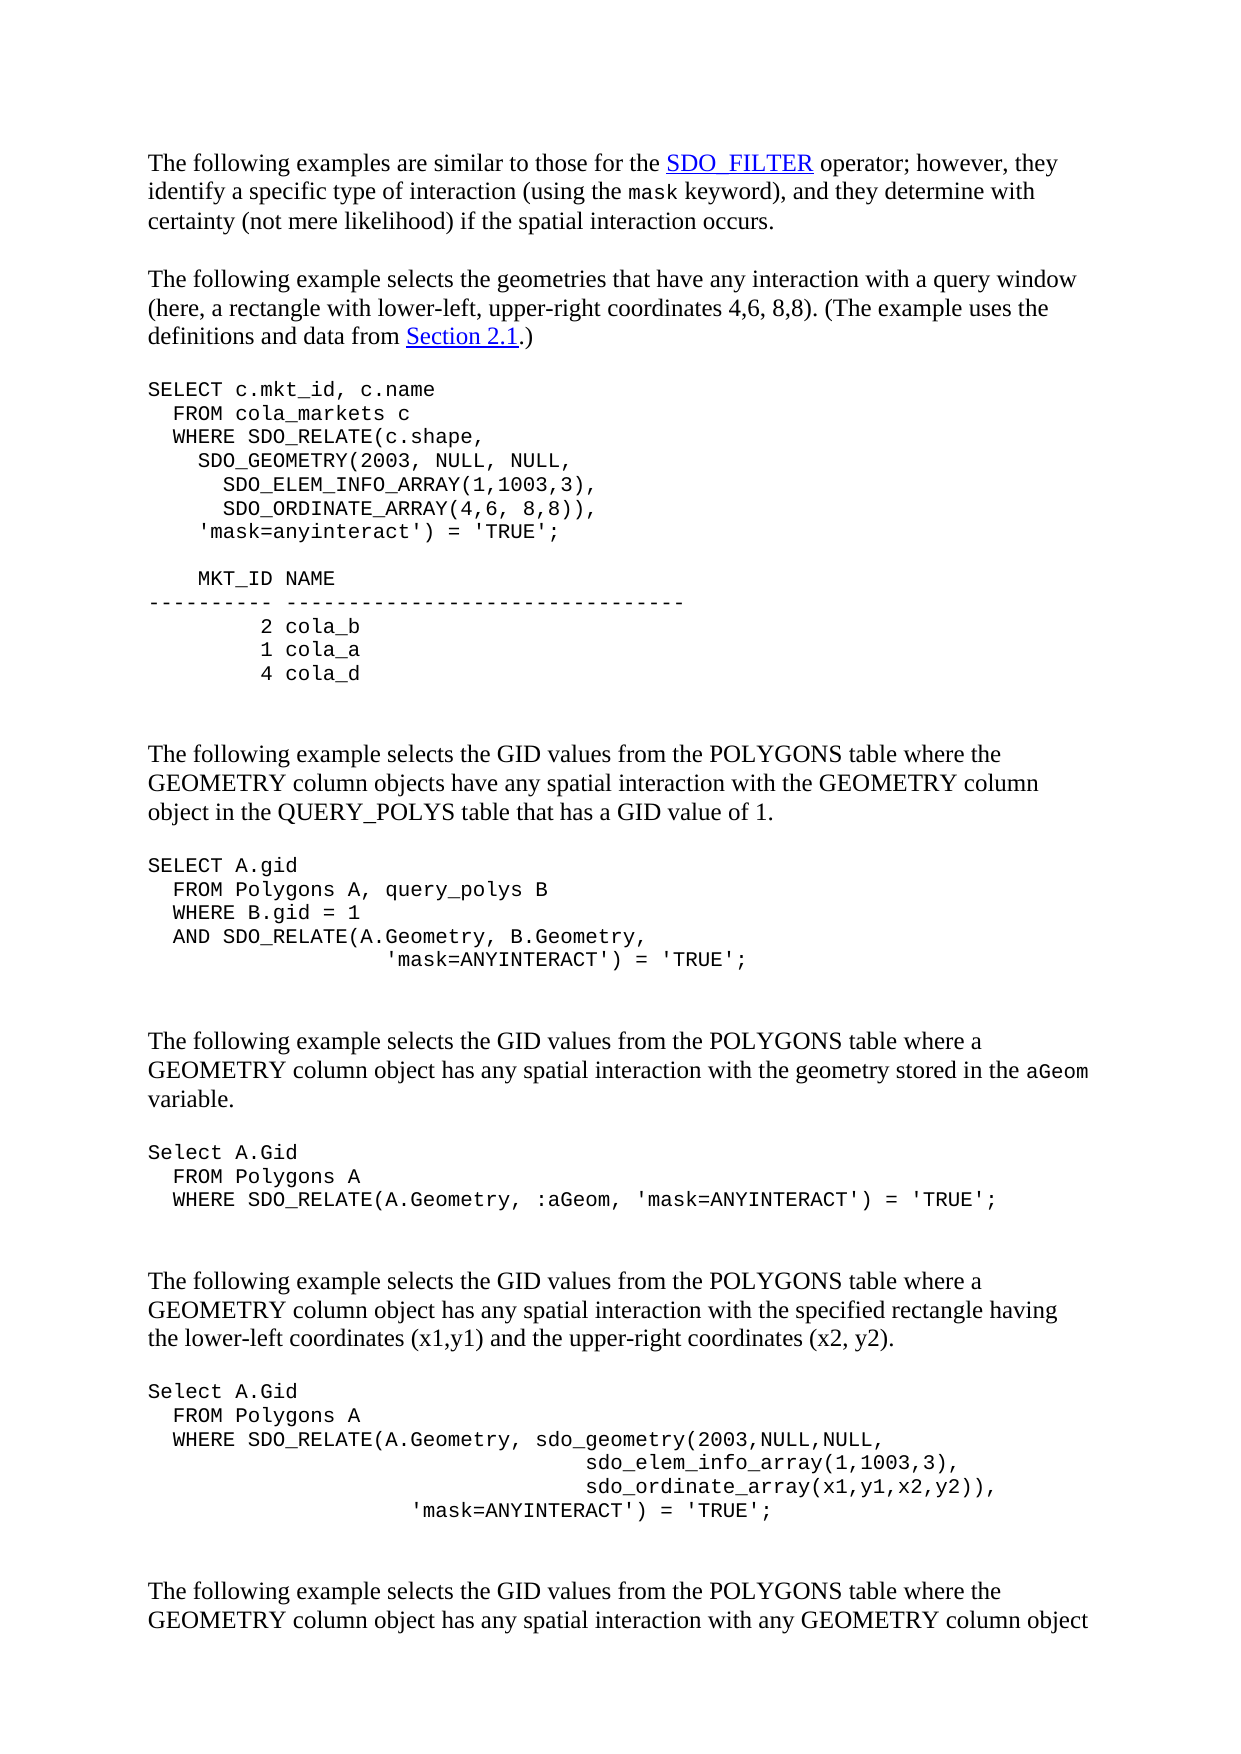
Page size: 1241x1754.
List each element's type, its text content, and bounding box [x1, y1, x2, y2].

text sdo_elem_info_array(1,1003,3), [148, 1452, 1093, 1476]
text FROM Polygons A [148, 1166, 1093, 1189]
text FROM Polygons A [148, 1405, 1093, 1429]
text Select A.Gid [148, 1381, 1093, 1405]
text The following example selects the GID values from the POLYGONS table where a GEOMETRY column object has any spatial interaction with the specified rectangle having the lower-left coordinates (x1,y1) and the upper-right coordinates (x2, y2). [148, 1266, 1093, 1352]
text SDO_ORDINATE_ARRAY(4,6, 8,8)), [148, 497, 1093, 521]
text SDO_GEOMETRY(2003, NULL, NULL, [148, 450, 1093, 474]
text WHERE SDO_RELATE(c.shape, [148, 427, 1093, 450]
text ---------- -------------------------------- [148, 592, 1093, 616]
text MKT_ID NAME [148, 568, 1093, 592]
text 'mask=ANYINTERACT') = 'TRUE'; [148, 1499, 1093, 1523]
text 'mask=anyinteract') = 'TRUE'; [148, 521, 1093, 545]
text WHERE SDO_RELATE(A.Geometry, sdo_geometry(2003,NULL,NULL, [148, 1429, 1093, 1452]
text The following example selects the GID values from the POLYGONS table where a GEOMETRY column object has any spatial interaction with the geometry stored in the aGeom variable. [148, 1026, 1093, 1113]
text FROM cola_markets c [148, 403, 1093, 427]
text WHERE B.gid = 1 [148, 902, 1093, 926]
text Select A.Gid [148, 1142, 1093, 1166]
text The following examples are similar to those for the SDO_FILTER operator; however, they identify a specific type of interaction (using the mask keyword), and they determine with certainty (not mere likelihood) if the spatial interaction occurs. [148, 148, 1093, 235]
text 2 cola_b [148, 616, 1093, 639]
text 1 cola_a [148, 639, 1093, 663]
text SELECT A.gid [148, 855, 1093, 878]
text 'mask=ANYINTERACT') = 'TRUE'; [148, 949, 1093, 973]
text AND SDO_RELATE(A.Geometry, B.Geometry, [148, 926, 1093, 949]
text sdo_ordinate_array(x1,y1,x2,y2)), [148, 1476, 1093, 1499]
text 4 cola_d [148, 663, 1093, 687]
text SELECT c.mkt_id, c.name [148, 379, 1093, 403]
text FROM Polygons A, query_polys B [148, 878, 1093, 902]
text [148, 1576, 1093, 1633]
text WHERE SDO_RELATE(A.Geometry, :aGeom, 'mask=ANYINTERACT') = 'TRUE'; [148, 1189, 1093, 1213]
text The following example selects the GID values from the POLYGONS table where the GEOMETRY column objects have any spatial interaction with the GEOMETRY column object in the QUERY_POLYS table that has a GID value of 1. [148, 739, 1093, 826]
text SDO_ELEM_INFO_ARRAY(1,1003,3), [148, 474, 1093, 497]
text The following example selects the geometries that have any interaction with a query window (here, a rectangle with lower-left, upper-right coordinates 4,6, 8,8). (The example uses the definitions and data from Section 2.1.) [148, 264, 1093, 350]
